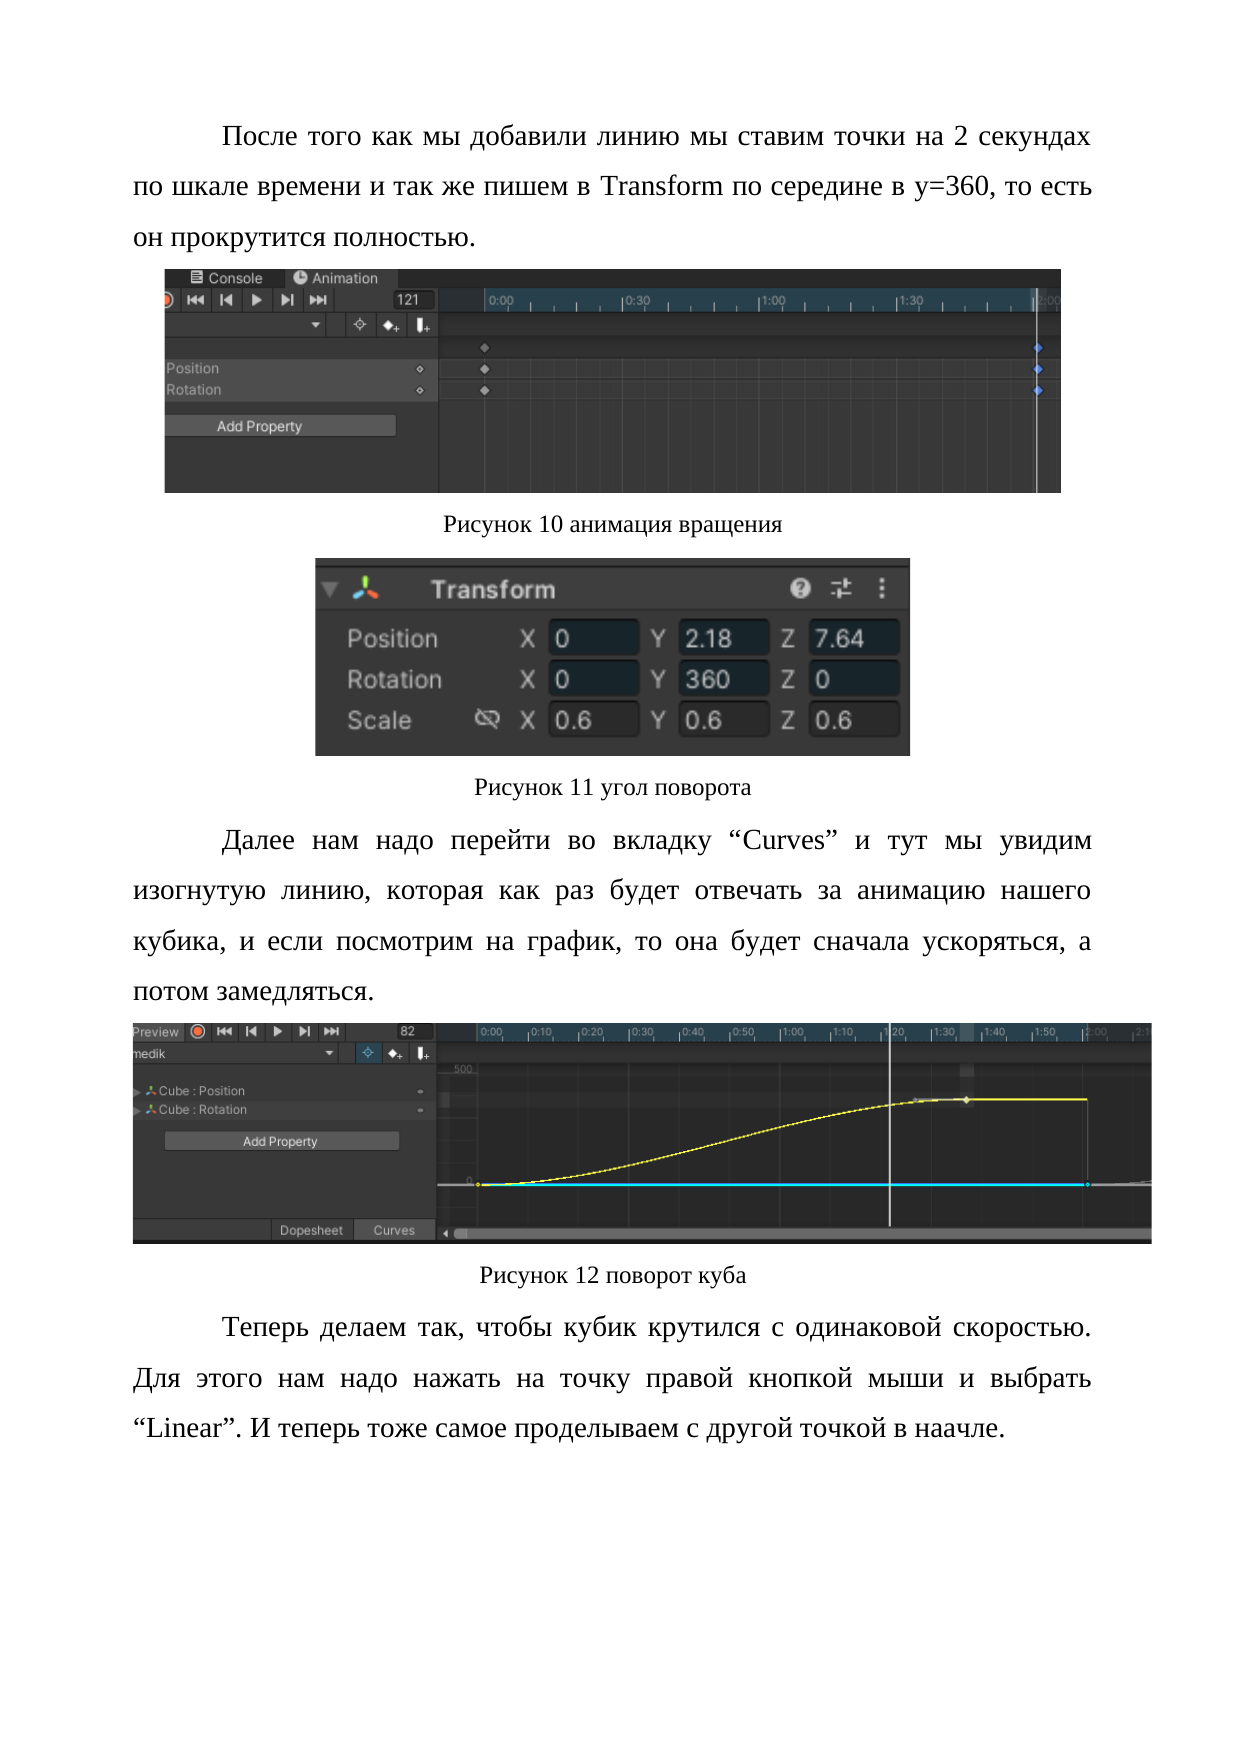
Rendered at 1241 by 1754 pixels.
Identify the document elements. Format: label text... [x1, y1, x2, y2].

text Рисунок 11 угол поворота [133, 772, 1093, 801]
text Далее нам надо перейти во вкладку “Curves” и тут мы увидим изогнутую линию, которая как раз будет отвечать за анимацию нашего кубика, и если посмотрим на график, то она будет сначала ускоряться, а потом замедляться. [133, 822, 1093, 1007]
text После того как мы добавили линию мы ставим точки на 2 секундах по шкале времени и так же пишем в Transform по середине в y=360, то есть он прокрутится полностью. [133, 118, 1093, 252]
text Рисунок 10 анимация вращения [133, 509, 1093, 538]
picture [132, 1023, 1152, 1244]
text Теперь делаем так, чтобы кубик крутился с одинаковой скоростью. Для этого нам надо нажать на точку правой кнопкой мыши и выбрать “Linear”. И теперь тоже самое проделываем с другой точкой в наачле. [133, 1309, 1093, 1444]
picture [315, 558, 910, 756]
text Рисунок 12 поворот куба [133, 1260, 1093, 1289]
picture [164, 269, 1061, 493]
